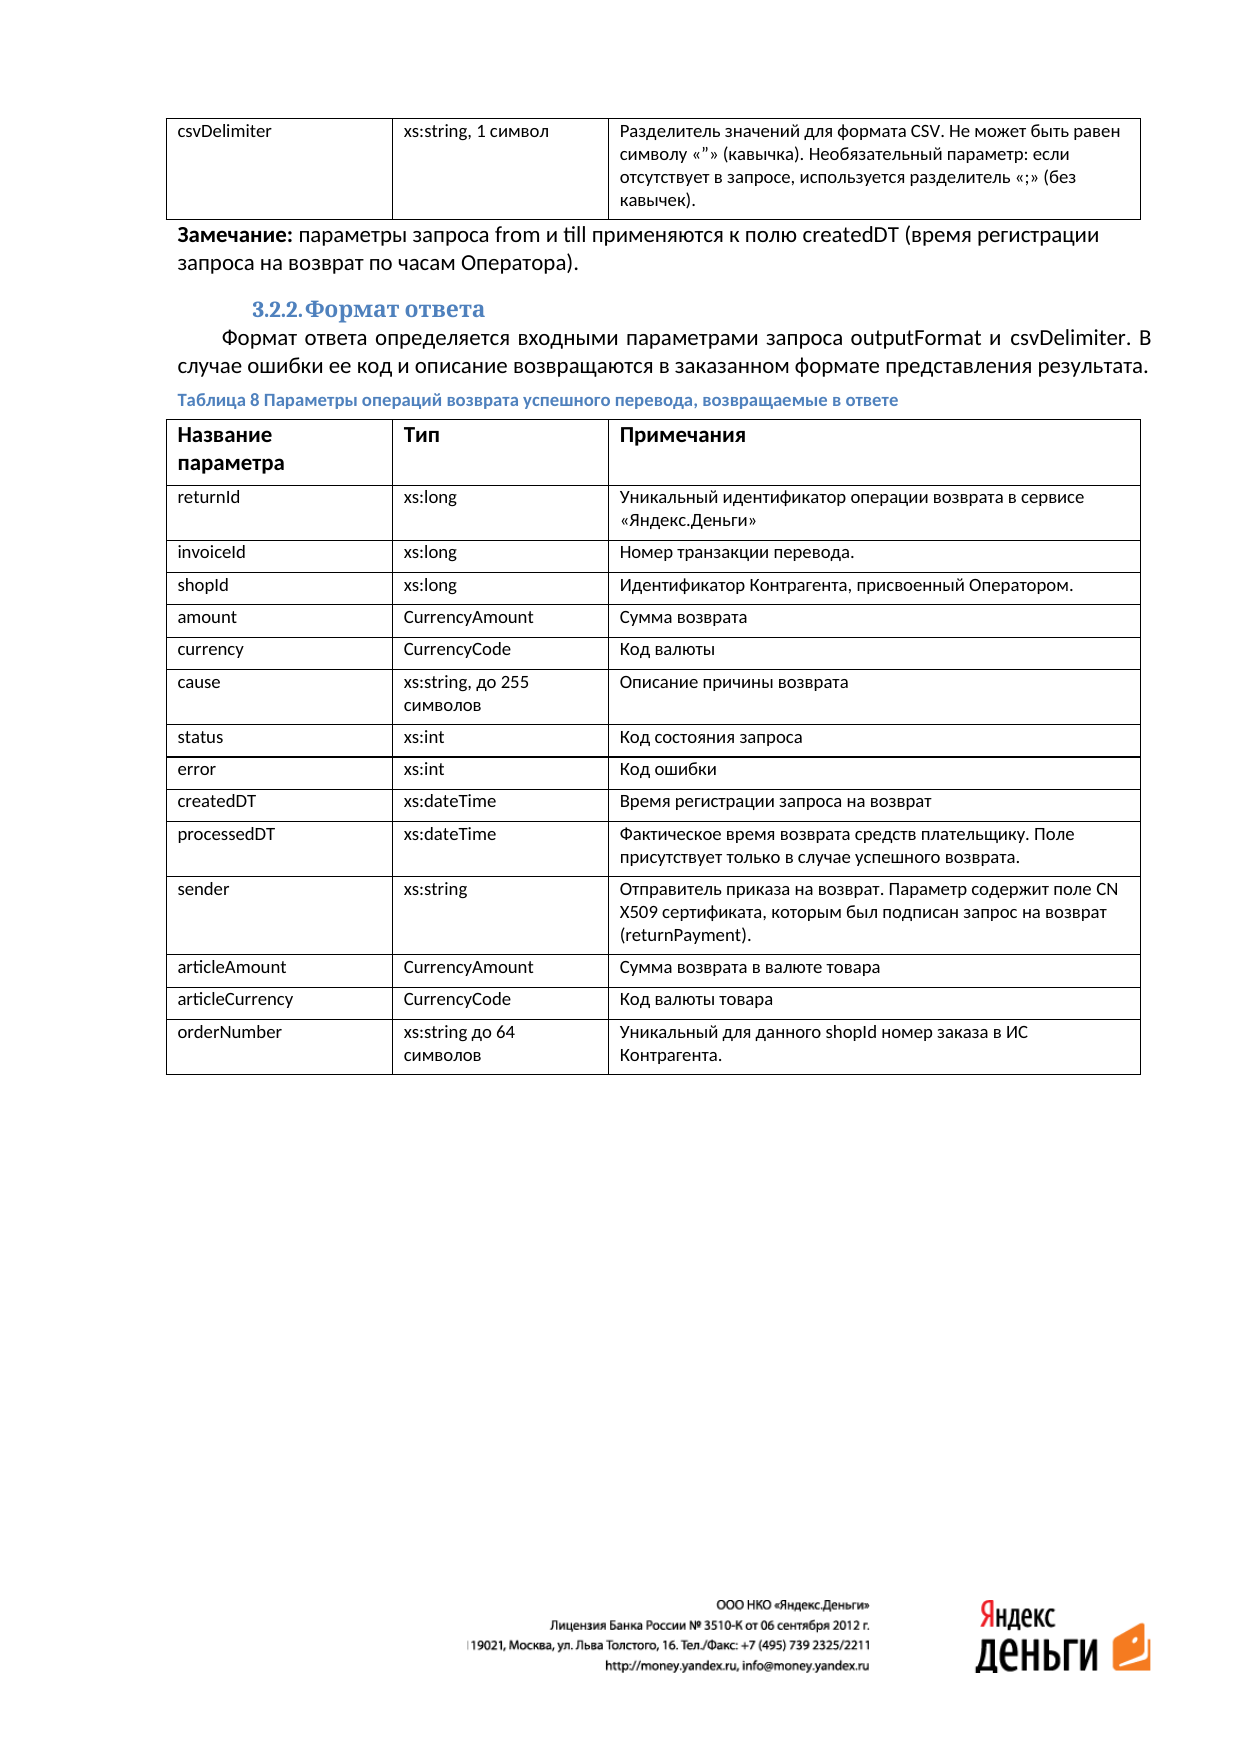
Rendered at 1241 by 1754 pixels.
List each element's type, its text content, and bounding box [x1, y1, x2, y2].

table_cell xs:int [393, 725, 608, 756]
table_cell xs:dateTime [393, 822, 608, 876]
table_cell CurrencyCode [393, 638, 608, 669]
table_cell xs:long [393, 541, 608, 572]
table_cell Разделитель значений для формата CSV. Не может быть равен символу «”» (кавычка). Необязательный параметр: если отсутствует в запросе, используется разделитель «;» (без кавычек). [609, 119, 1140, 219]
table_cell Уникальный идентификатор операции возврата в сервисе «Яндекс.Деньги» [609, 486, 1140, 540]
table_cell Код валюты [609, 638, 1140, 669]
table_cell invoiceId [167, 541, 392, 572]
table_cell Идентификатор Контрагента, присвоенный Оператором. [609, 573, 1140, 604]
table_cell amount [167, 605, 392, 637]
text Формат ответа определяется входными параметрами запроса outputFormat и csvDelimiter. В случае ошибки ее код и описание возвращаются в заказанном формате представления результата. [177, 323, 1152, 379]
picture [466, 1600, 1150, 1672]
table_cell orderNumber [167, 1020, 392, 1074]
table_cell Код состояния запроса [609, 725, 1140, 756]
table_cell Сумма возврата [609, 605, 1140, 637]
table_cell Код ошибки [609, 758, 1140, 789]
table_cell shopId [167, 573, 392, 604]
table_cell articleCurrency [167, 988, 392, 1019]
table_cell Описание причины возврата [609, 670, 1140, 724]
table_cell Сумма возврата в валюте товара [609, 955, 1140, 987]
table_cell csvDelimiter [167, 119, 392, 219]
table_cell cause [167, 670, 392, 724]
subtitle Формат ответа [252, 297, 1152, 323]
table_cell processedDT [167, 822, 392, 876]
table_cell xs:long [393, 486, 608, 540]
table_header Тип [393, 420, 608, 484]
table_cell createdDT [167, 790, 392, 821]
table_cell CurrencyCode [393, 988, 608, 1019]
table_cell xs:string, до 255 символов [393, 670, 608, 724]
table_cell xs:int [393, 758, 608, 789]
table_cell sender [167, 877, 392, 954]
table_cell Фактическое время возврата средств плательщику. Поле присутствует только в случае успешного возврата. [609, 822, 1140, 876]
table_header Название параметра [167, 420, 392, 484]
table_cell Номер транзакции перевода. [609, 541, 1140, 572]
table_cell returnId [167, 486, 392, 540]
table_cell status [167, 725, 392, 756]
table_cell currency [167, 638, 392, 669]
table_cell Уникальный для данного shopId номер заказа в ИС Контрагента. [609, 1020, 1140, 1074]
table_cell Время регистрации запроса на возврат [609, 790, 1140, 821]
table_cell Код валюты товара [609, 988, 1140, 1019]
table_cell xs:string [393, 877, 608, 954]
table_cell articleAmount [167, 955, 392, 987]
table_cell Отправитель приказа на возврат. Параметр содержит поле CN X509 сертификата, которым был подписан запрос на возврат (returnPayment). [609, 877, 1140, 954]
table_cell xs:dateTime [393, 790, 608, 821]
table_cell CurrencyAmount [393, 605, 608, 637]
table_cell xs:long [393, 573, 608, 604]
table_cell xs:string, 1 символ [393, 119, 608, 219]
table_cell CurrencyAmount [393, 955, 608, 987]
table_cell error [167, 758, 392, 789]
table_cell xs:string до 64 символов [393, 1020, 608, 1074]
text Таблица 8 Параметры операций возврата успешного перевода, возвращаемые в ответе [177, 388, 1152, 411]
text Замечание: параметры запроса from и till применяются к полю createdDT (время регистрации запроса на возврат по часам Оператора). [177, 220, 1152, 276]
table_header Примечания [609, 420, 1140, 484]
